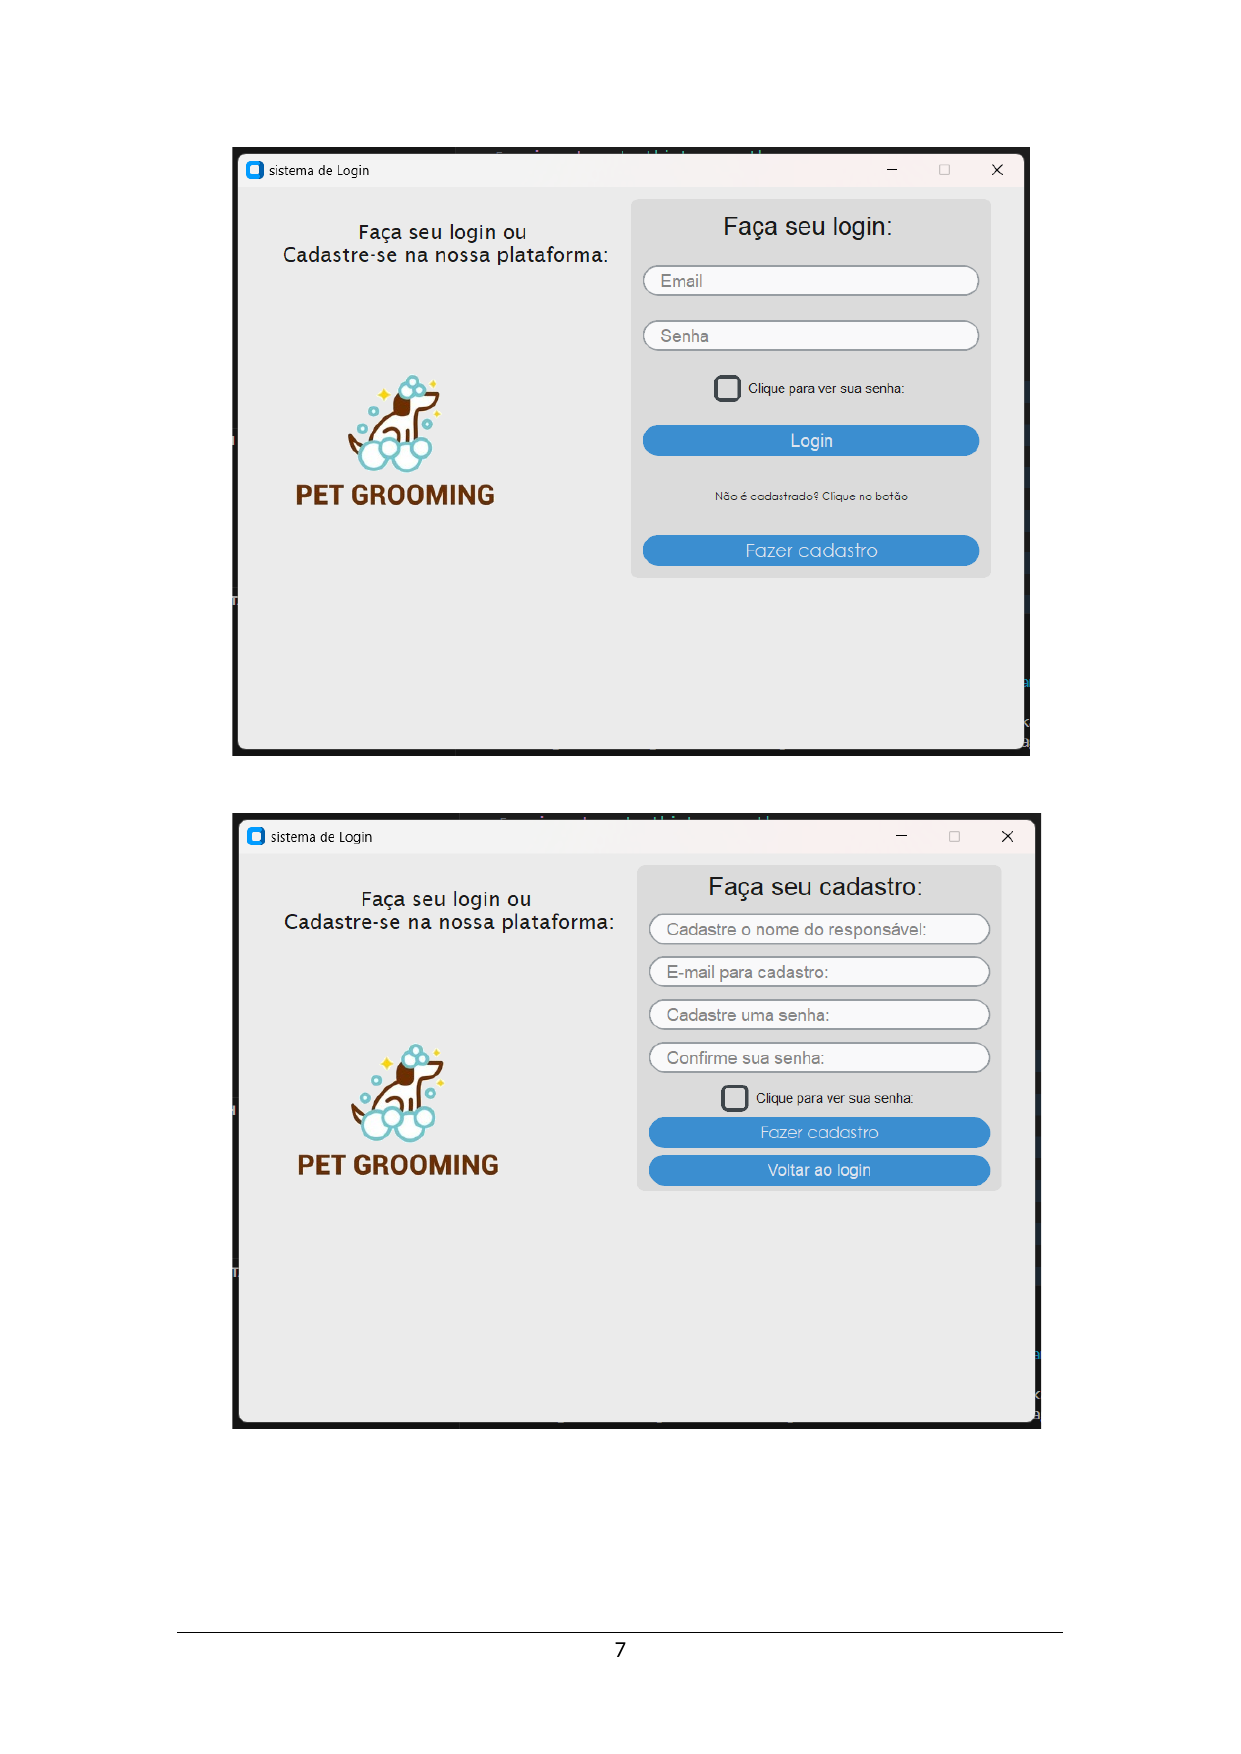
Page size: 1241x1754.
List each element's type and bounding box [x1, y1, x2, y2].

picture [232, 813, 1042, 1429]
picture [232, 147, 1030, 756]
